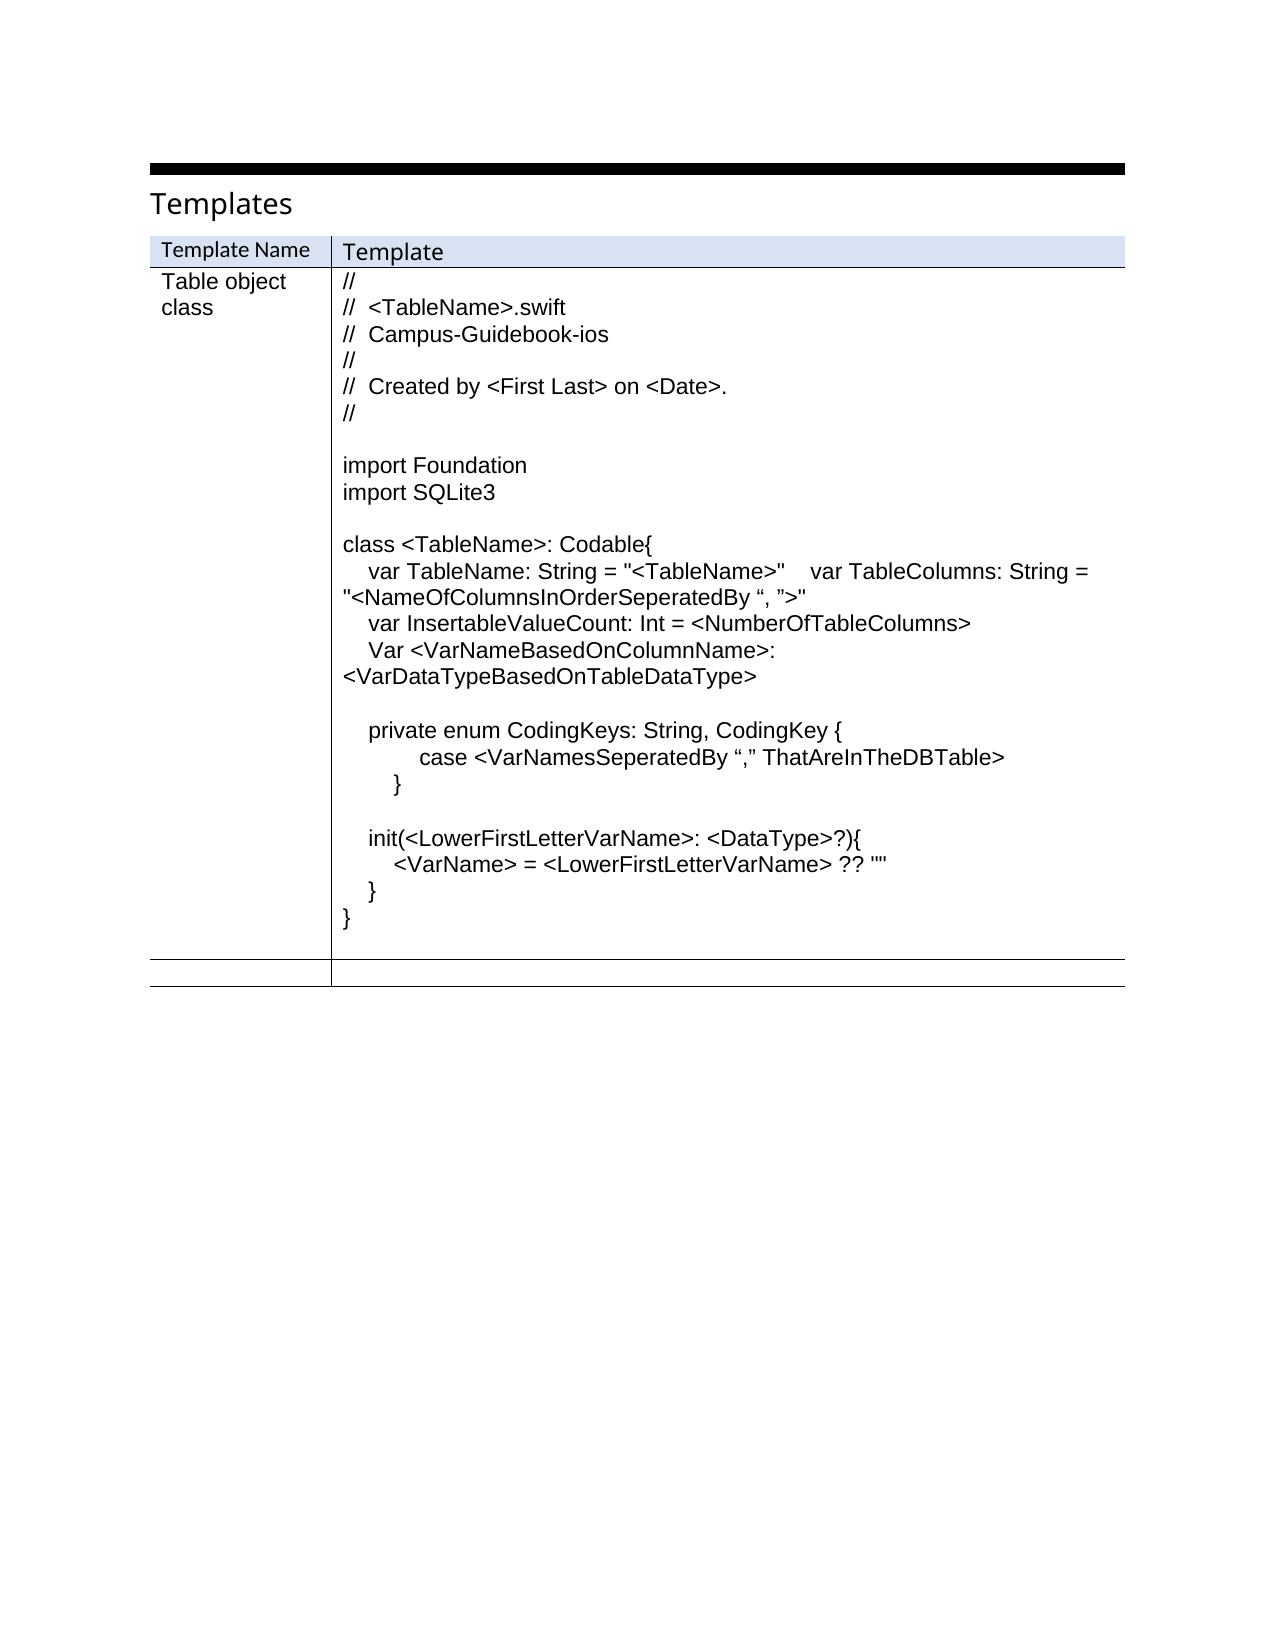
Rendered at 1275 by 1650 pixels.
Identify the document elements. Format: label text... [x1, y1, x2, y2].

table_cell [332, 960, 1125, 986]
table_cell // // <TableName>.swift // Campus-Guidebook-ios // // Created by <First Last> on <Date>. // import Foundation import SQLite3 class <TableName>: Codable{ var TableName: String = "<TableName>" var TableColumns: String = "<NameOfColumnsInOrderSeperatedBy “, ”>" var InsertableValueCount: Int = <NumberOfTableColumns> Var <VarNameBasedOnColumnName>: <VarDataTypeBasedOnTableDataType> private enum CodingKeys: String, CodingKey { case <VarNamesSeperatedBy “,” ThatAreInTheDBTable> } init(<LowerFirstLetterVarName>: <DataType>?){ <VarName> = <LowerFirstLetterVarName> ?? "" } } [332, 268, 1125, 959]
table_cell Table object class [150, 268, 331, 959]
table_header Template Name [150, 236, 331, 267]
table_header Template [332, 236, 1125, 267]
table_cell [150, 960, 331, 986]
subtitle Templates [150, 175, 1125, 223]
